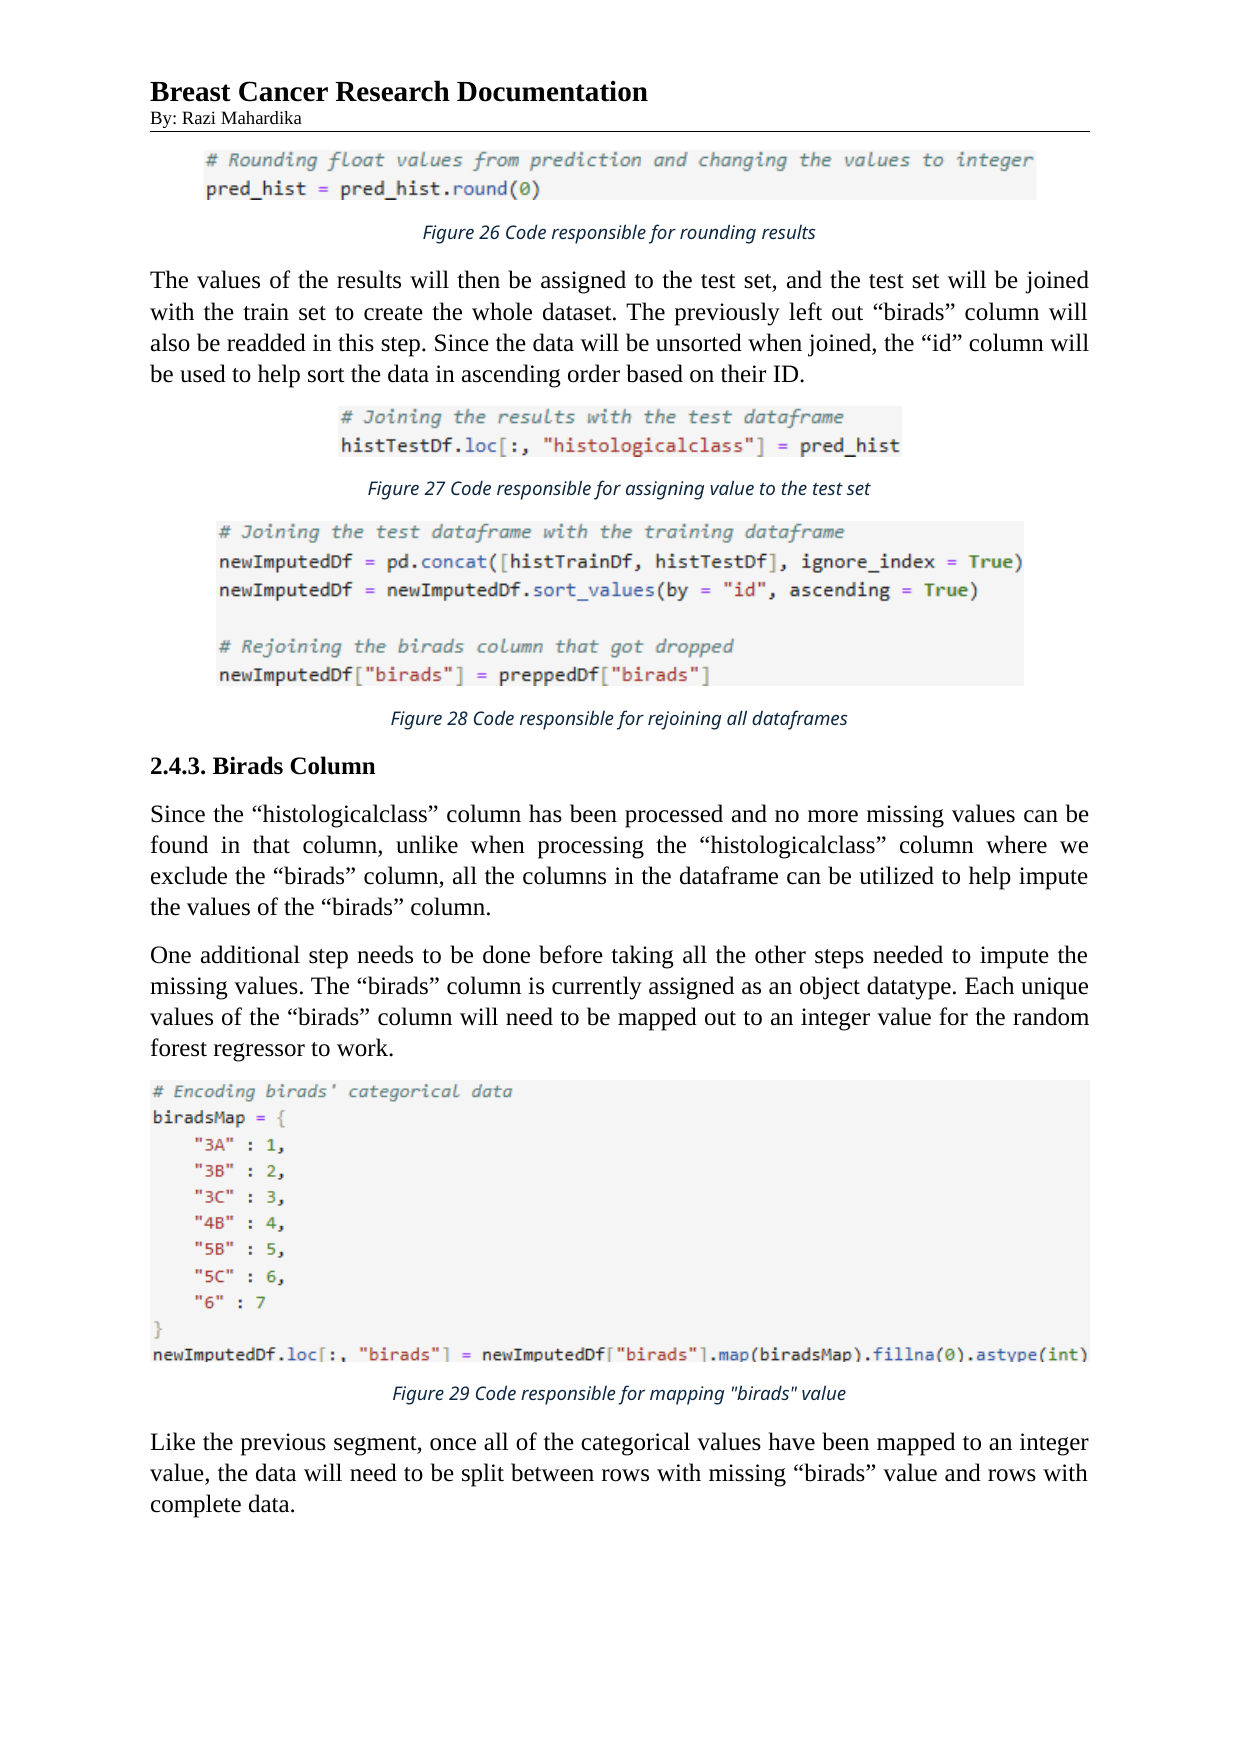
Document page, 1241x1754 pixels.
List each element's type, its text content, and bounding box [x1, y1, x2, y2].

picture [203, 150, 1037, 200]
picture [150, 1080, 1091, 1362]
text Like the previous segment, once all of the categorical values have been mapped to an integer value, the data will need to be split between rows with missing “birads” value and rows with complete data. [150, 1427, 1090, 1517]
text 2.4.3. Birads Column [150, 751, 1090, 780]
picture [338, 406, 903, 457]
text One additional step needs to be done before taking all the other steps needed to impute the missing values. The “birads” column is currently assigned as an object datatype. Each unique values of the “birads” column will need to be mapped out to an integer value for the random forest regressor to work. [150, 940, 1090, 1062]
text The values of the results will then be assigned to the test set, and the test set will be joined with the train set to create the whole dataset. The previously left out “birads” column will also be readded in this step. Since the data will be unsorted when joined, the “id” column will be used to help sort the data in ascending order based on their ID. [150, 266, 1090, 387]
picture [216, 521, 1024, 686]
text Since the “histologicalclass” column has been processed and no more missing values can be found in that column, unlike when processing the “histologicalclass” column where we exclude the “birads” column, all the columns in the dataframe can be utilized to help impute the values of the “birads” column. [150, 799, 1090, 921]
